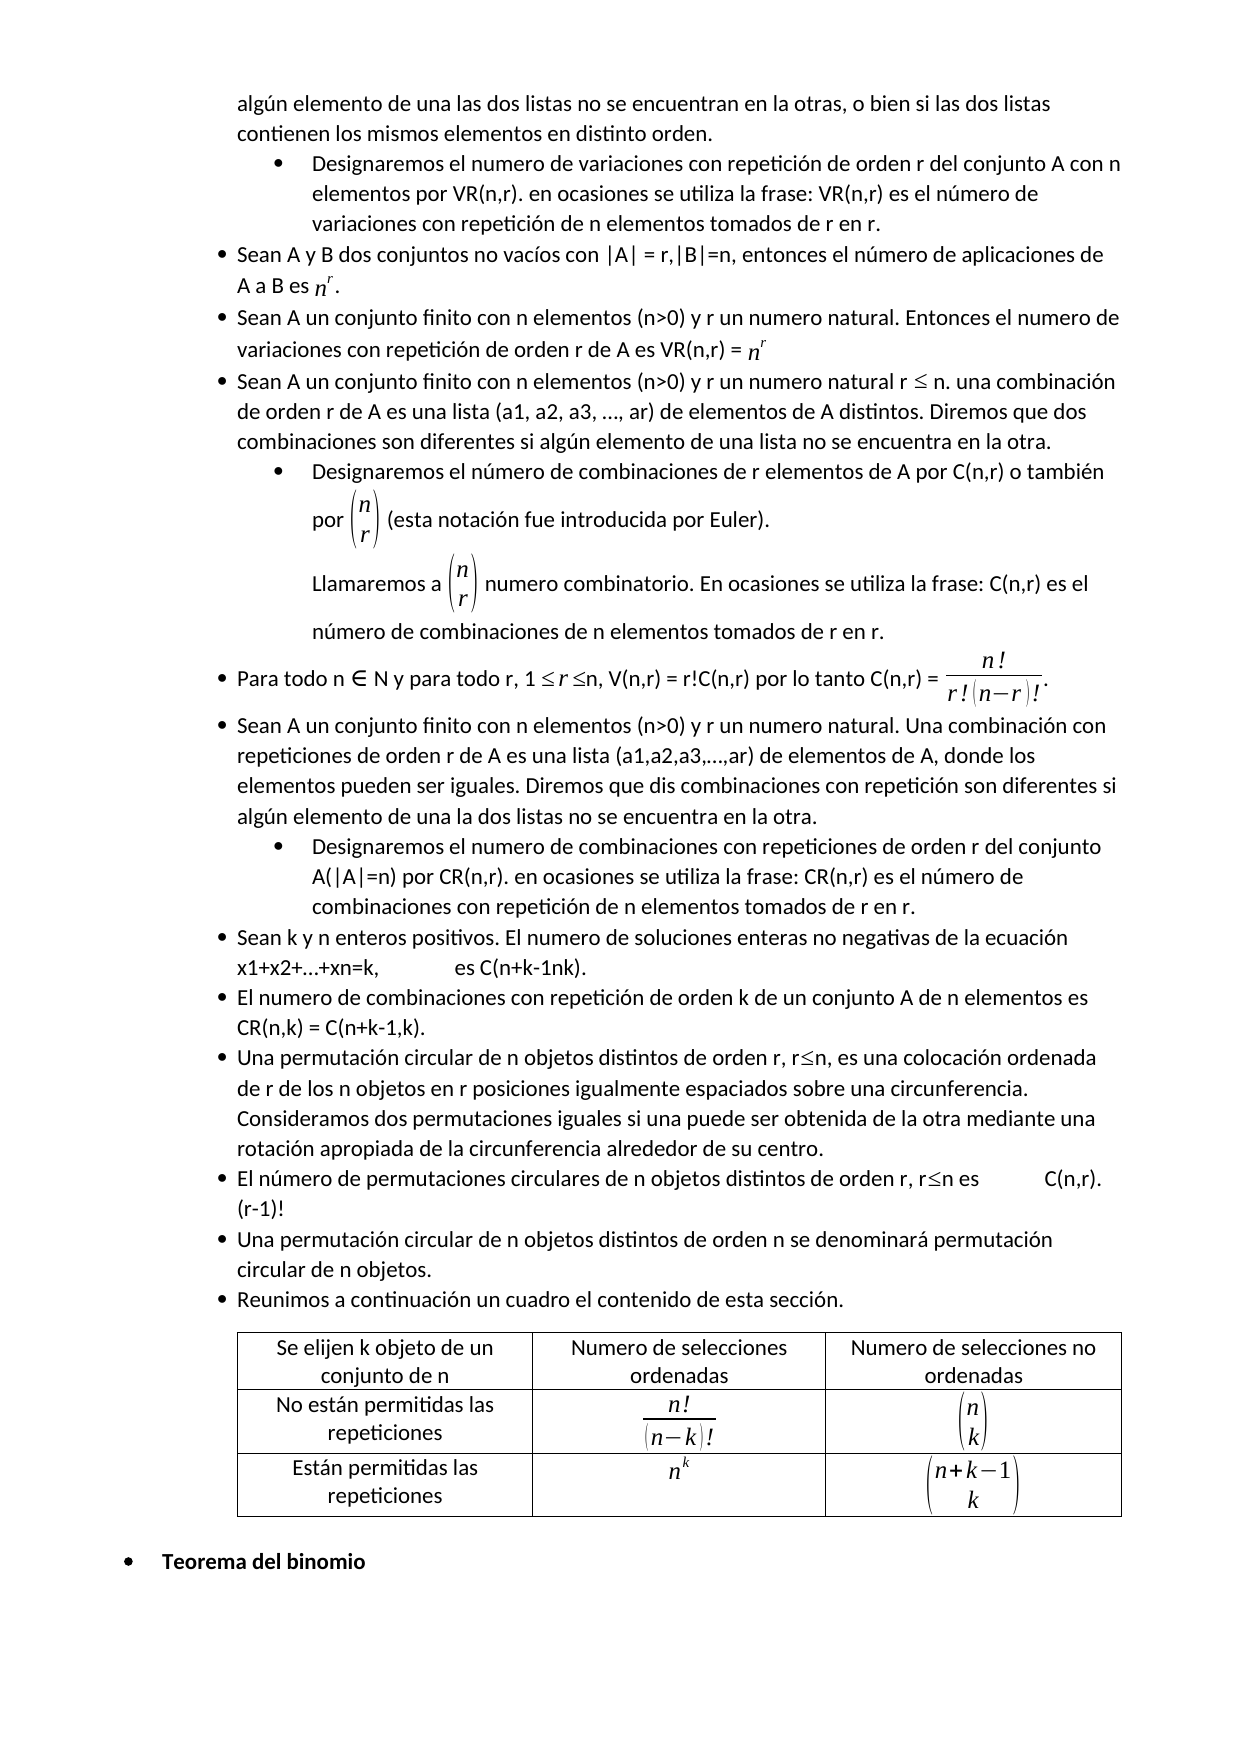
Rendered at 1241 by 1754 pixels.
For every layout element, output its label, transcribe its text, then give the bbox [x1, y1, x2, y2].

list Sean A y B dos conjuntos no vacíos con |A| = r,|B|=n, entonces el número de aplicaciones de A a B es . [218, 240, 1122, 301]
list Sean k y n enteros positivos. El numero de soluciones enteras no negativas de la ecuación x1+x2+…+xn=k, es C(n+k-1nk). [218, 923, 1122, 981]
list Una permutación circular de n objetos distintos de orden n se denominará permutación circular de n objetos. [218, 1225, 1122, 1283]
list Sean A un conjunto finito con n elementos (n>0) y r un numero natural. Una combinación con repeticiones de orden r de A es una lista (a1,a2,a3,…,ar) de elementos de A, donde los elementos pueden ser iguales. Diremos que dis combinaciones con repetición son diferentes si algún elemento de una la dos listas no se encuentra en la otra. [218, 711, 1122, 830]
table_cell [533, 1390, 825, 1452]
list Designaremos el número de combinaciones de r elementos de A por C(n,r) o también por (esta notación fue introducida por Euler). [274, 457, 1122, 550]
table_header Se elijen k objeto de un conjunto de n [238, 1333, 532, 1389]
table_cell [826, 1390, 1121, 1452]
table_cell [533, 1454, 825, 1516]
list Para todo n N y para todo r, 1 n, V(n,r) = r!C(n,r) por lo tanto C(n,r) = . [218, 647, 1122, 709]
list Una permutación circular de n objetos distintos de orden r, rn, es una colocación ordenada de r de los n objetos en r posiciones igualmente espaciados sobre una circunferencia. [218, 1043, 1122, 1102]
table_header Numero de selecciones no ordenadas [826, 1333, 1121, 1389]
table_cell Están permitidas las repeticiones [238, 1454, 532, 1516]
list Designaremos el numero de variaciones con repetición de orden r del conjunto A con n elementos por VR(n,r). en ocasiones se utiliza la frase: VR(n,r) es el número de variaciones con repetición de n elementos tomados de r en r. [274, 149, 1122, 237]
list Consideramos dos permutaciones iguales si una puede ser obtenida de la otra mediante una rotación apropiada de la circunferencia alrededor de su centro. [237, 1104, 1122, 1162]
table_header Numero de selecciones ordenadas [533, 1333, 825, 1389]
list El número de permutaciones circulares de n objetos distintos de orden r, rn es C(n,r).(r-1)! [218, 1164, 1122, 1222]
list Teorema del binomio [124, 1547, 1122, 1575]
list El numero de combinaciones con repetición de orden k de un conjunto A de n elementos es CR(n,k) = C(n+k-1,k). [218, 983, 1122, 1041]
list Designaremos el numero de combinaciones con repeticiones de orden r del conjunto A(|A|=n) por CR(n,r). en ocasiones se utiliza la frase: CR(n,r) es el número de combinaciones con repetición de n elementos tomados de r en r. [274, 832, 1122, 920]
list Sean A un conjunto finito con n elementos (n>0) y r un numero natural. Entonces el numero de variaciones con repetición de orden r de A es VR(n,r) = [218, 303, 1122, 364]
list Reunimos a continuación un cuadro el contenido de esta sección. [218, 1285, 1122, 1313]
list Llamaremos a numero combinatorio. En ocasiones se utiliza la frase: C(n,r) es el número de combinaciones de n elementos tomados de r en r. [312, 552, 1122, 645]
list Sean A un conjunto finito con n elementos (n>0) y r un numero natural r n. una combinación de orden r de A es una lista (a1, a2, a3, …, ar) de elementos de A distintos. Diremos que dos combinaciones son diferentes si algún elemento de una lista no se encuentra en la otra. [218, 367, 1122, 455]
table_cell [826, 1454, 1121, 1516]
table_cell No están permitidas las repeticiones [238, 1390, 532, 1452]
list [218, 89, 1122, 147]
